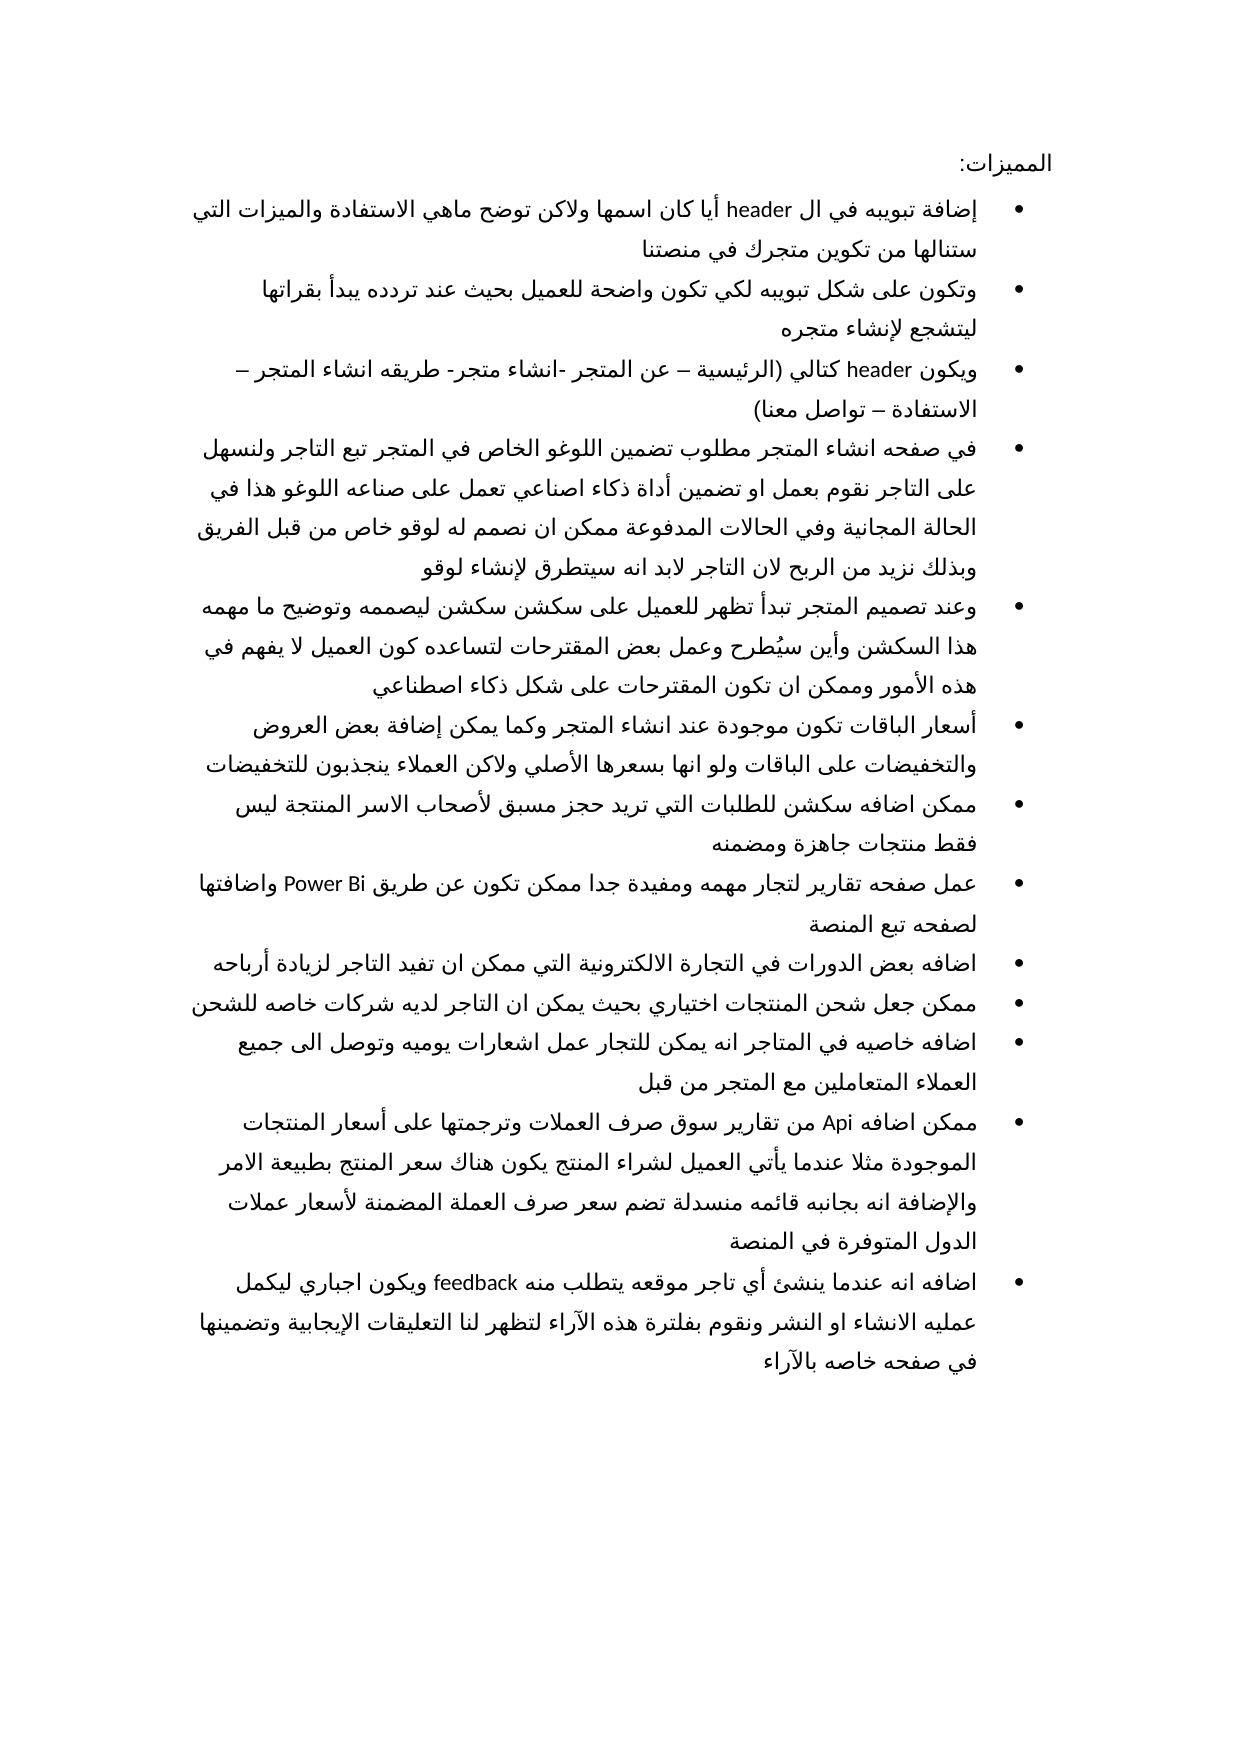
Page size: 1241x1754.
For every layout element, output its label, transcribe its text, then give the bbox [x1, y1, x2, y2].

list عمل صفحه تقارير لتجار مهمه ومفيدة جدا ممكن تكون عن طريق Power Bi واضافتها لصفحه تبع المنصة [187, 869, 1015, 937]
list اضافه خاصيه في المتاجر انه يمكن للتجار عمل اشعارات يوميه وتوصل الى جميع العملاء المتعاملين مع المتجر من قبل [187, 1029, 1015, 1095]
list ممكن اضافه سكشن للطلبات التي تريد حجز مسبق لأصحاب الاسر المنتجة ليس فقط منتجات جاهزة ومضمنه [187, 791, 1015, 856]
list وتكون على شكل تبويبه لكي تكون واضحة للعميل بحيث عند تردده يبدأ بقراتها ليتشجع لإنشاء متجره [187, 276, 1015, 342]
list وعند تصميم المتجر تبدأ تظهر للعميل على سكشن سكشن ليصممه وتوضيح ما مهمه هذا السكشن وأين سيُطرح وعمل بعض المقترحات لتساعده كون العميل لا يفهم في هذه الأمور وممكن ان تكون المقترحات على شكل ذكاء اصطناعي [187, 593, 1015, 698]
list أسعار الباقات تكون موجودة عند انشاء المتجر وكما يمكن إضافة بعض العروض والتخفيضات على الباقات ولو انها بسعرها الأصلي ولاكن العملاء ينجذبون للتخفيضات [187, 712, 1015, 777]
list ممكن جعل شحن المنتجات اختياري بحيث يمكن ان التاجر لديه شركات خاصه للشحن [187, 990, 1015, 1016]
list ممكن اضافه Api من تقارير سوق صرف العملات وترجمتها على أسعار المنتجات الموجودة مثلا عندما يأتي العميل لشراء المنتج يكون هناك سعر المنتج بطبيعة الامر والإضافة انه بجانبه قائمه منسدلة تضم سعر صرف العملة المضمنة لأسعار عملات الدول المتوفرة في المنصة [187, 1108, 1015, 1254]
list إضافة تبويبه في ال header أيا كان اسمها ولاكن توضح ماهي الاستفادة والميزات التي ستنالها من تكوين متجرك في منصتنا [187, 195, 1015, 263]
list في صفحه انشاء المتجر مطلوب تضمين اللوغو الخاص في المتجر تبع التاجر ولنسهل على التاجر نقوم بعمل او تضمين أداة ذكاء اصناعي تعمل على صناعه اللوغو هذا في الحالة المجانية وفي الحالات المدفوعة ممكن ان نصمم له لوقو خاص من قبل الفريق وبذلك نزيد من الربح لان التاجر لابد انه سيتطرق لإنشاء لوقو [187, 435, 1015, 580]
list اضافه بعض الدورات في التجارة الالكترونية التي ممكن ان تفيد التاجر لزيادة أرباحه [187, 950, 1015, 977]
text المميزات: [187, 150, 1053, 176]
list اضافه انه عندما ينشئ أي تاجر موقعه يتطلب منه feedback ويكون اجباري ليكمل عمليه الانشاء او النشر ونقوم بفلترة هذه الآراء لتظهر لنا التعليقات الإيجابية وتضمينها في صفحه خاصه بالآراء [187, 1268, 1015, 1375]
list ويكون header كتالي (الرئيسية – عن المتجر -انشاء متجر- طريقه انشاء المتجر – الاستفادة – تواصل معنا) [187, 355, 1015, 422]
